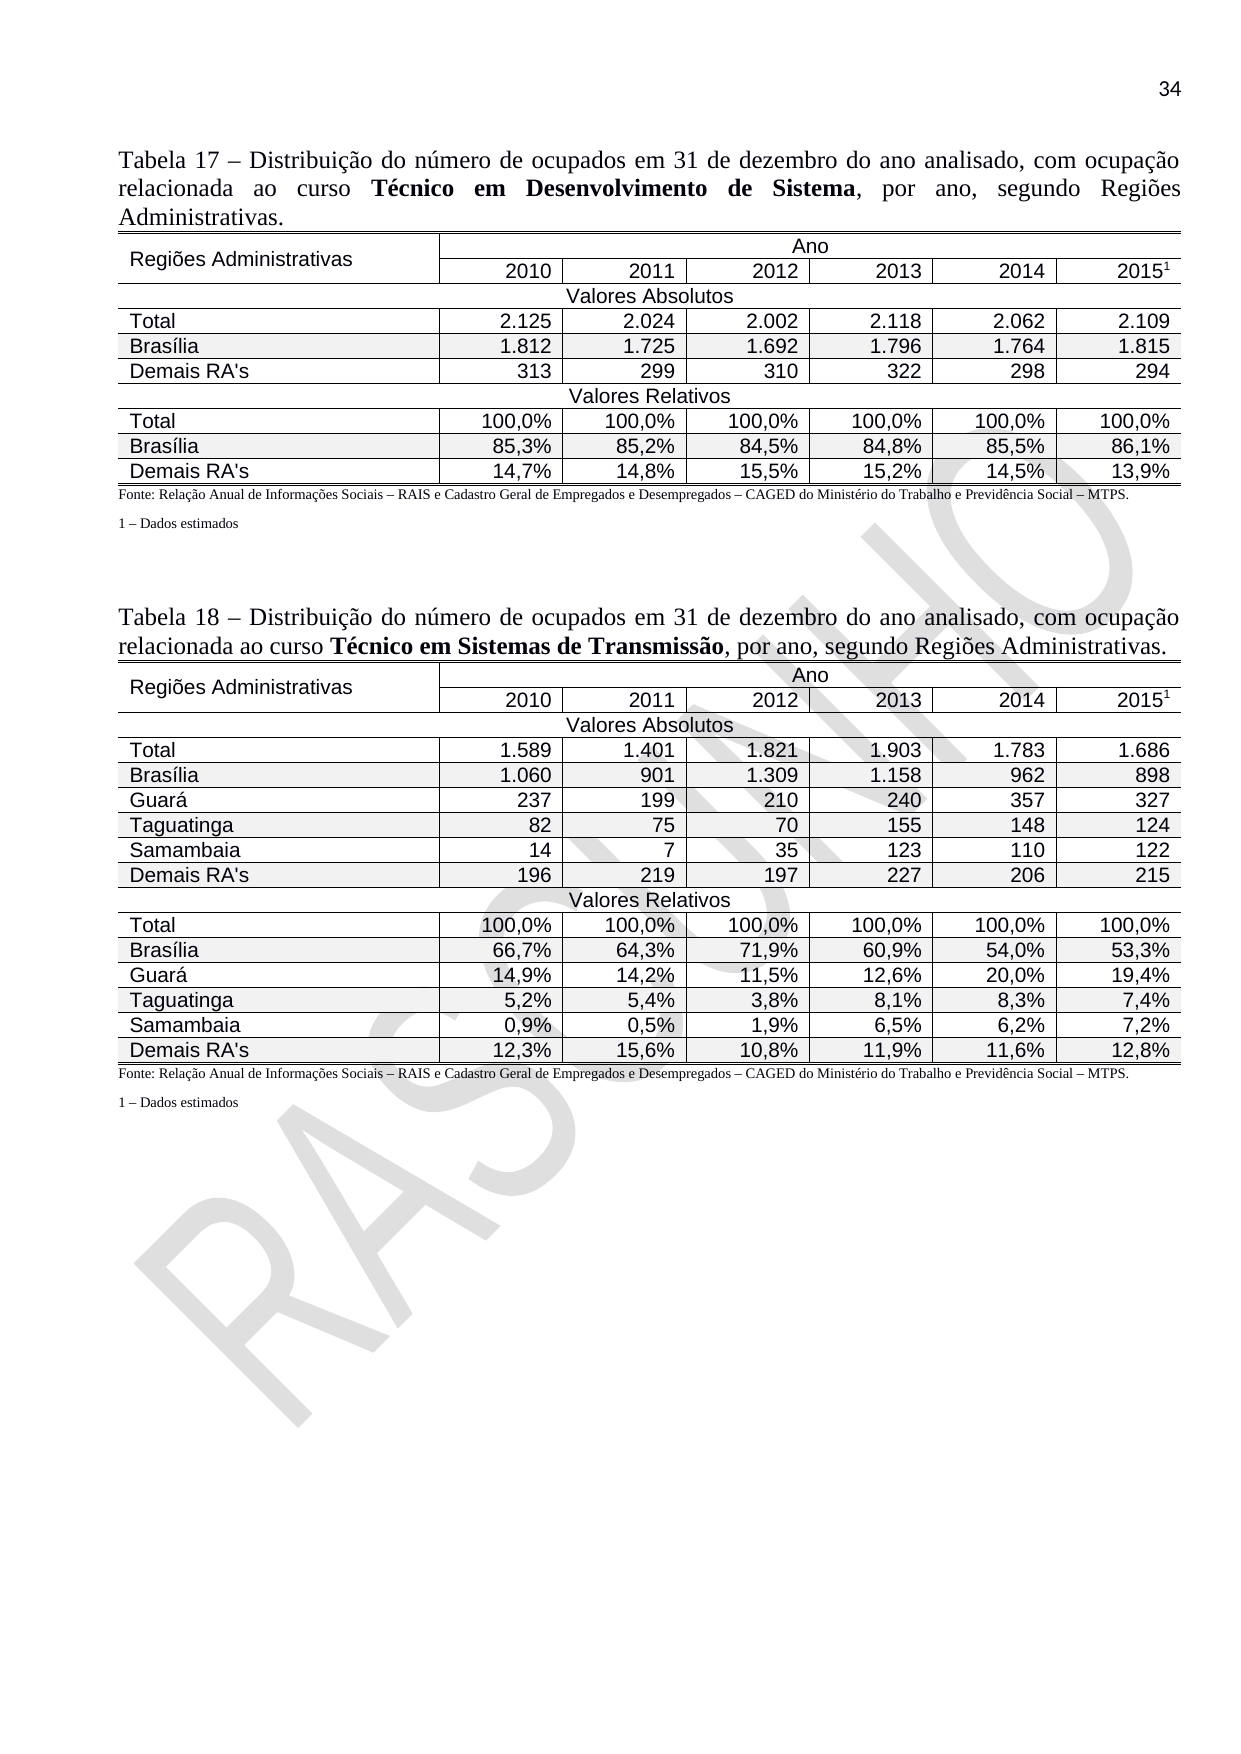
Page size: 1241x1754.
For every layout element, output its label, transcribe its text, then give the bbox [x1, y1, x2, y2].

table_cell 6,5% [810, 1013, 932, 1037]
table_cell 100,0% [933, 913, 1056, 937]
table_cell 0,5% [563, 1013, 686, 1037]
table_cell Guará [118, 788, 439, 812]
table_header Ano [440, 663, 1181, 687]
table_cell 100,0% [1057, 409, 1181, 433]
table_cell 100,0% [810, 913, 932, 937]
table_cell 1,9% [687, 1013, 809, 1037]
table_cell 6,2% [933, 1013, 1056, 1037]
table_cell 313 [440, 359, 562, 383]
table_cell Brasília [118, 334, 439, 358]
table_cell 8,1% [810, 988, 932, 1012]
table_cell Brasília [118, 938, 439, 962]
table_cell 84,8% [810, 434, 932, 458]
table_cell 14,7% [440, 459, 562, 483]
table_cell 13,9% [1057, 459, 1181, 483]
table_cell 2014 [933, 688, 1056, 712]
table_cell 12,8% [1057, 1038, 1181, 1062]
table_cell 2014 [933, 259, 1056, 283]
table_cell 240 [810, 788, 932, 812]
table_cell 2012 [687, 688, 809, 712]
table_cell 54,0% [933, 938, 1056, 962]
table_cell 5,2% [440, 988, 562, 1012]
table_cell 19,4% [1057, 963, 1181, 987]
table_cell 14 [440, 838, 562, 862]
table_cell 299 [563, 359, 686, 383]
table_cell 1.060 [440, 763, 562, 787]
table_cell 122 [1057, 838, 1181, 862]
table_cell Samambaia [118, 1013, 439, 1037]
table_cell 85,2% [563, 434, 686, 458]
table_cell 12,3% [440, 1038, 562, 1062]
table_cell 86,1% [1057, 434, 1181, 458]
table_cell 962 [933, 763, 1056, 787]
text 1 – Dados estimados [118, 1093, 1181, 1122]
table_cell 155 [810, 813, 932, 837]
table_cell 2.118 [810, 309, 932, 333]
table_cell 70 [687, 813, 809, 837]
table_cell 1.783 [933, 738, 1056, 762]
table_cell 215 [1057, 863, 1181, 887]
table_cell 124 [1057, 813, 1181, 837]
table_cell 20151 [1057, 259, 1181, 283]
table_cell Total [118, 309, 439, 333]
table_cell 60,9% [810, 938, 932, 962]
table_cell Valores Relativos [118, 888, 1181, 912]
table_cell 219 [563, 863, 686, 887]
table_cell Brasília [118, 434, 439, 458]
table_cell 12,6% [810, 963, 932, 987]
table_cell Taguatinga [118, 988, 439, 1012]
table_cell 84,5% [687, 434, 809, 458]
table_cell Brasília [118, 763, 439, 787]
table_cell 298 [933, 359, 1056, 383]
table_cell 1.812 [440, 334, 562, 358]
table_cell 15,5% [687, 459, 809, 483]
table_cell 8,3% [933, 988, 1056, 1012]
table_cell 1.692 [687, 334, 809, 358]
table_cell 100,0% [1057, 913, 1181, 937]
table_cell 322 [810, 359, 932, 383]
table_cell 5,4% [563, 988, 686, 1012]
table_cell Valores Relativos [118, 384, 1181, 408]
table_cell 1.309 [687, 763, 809, 787]
table_cell 294 [1057, 359, 1181, 383]
table_cell Valores Absolutos [118, 713, 1181, 737]
table_cell 1.821 [687, 738, 809, 762]
table_cell 197 [687, 863, 809, 887]
table_cell 100,0% [440, 409, 562, 433]
table_cell 210 [687, 788, 809, 812]
table_cell 196 [440, 863, 562, 887]
table_cell 2.024 [563, 309, 686, 333]
table_cell 199 [563, 788, 686, 812]
table_header Regiões Administrativas [118, 663, 439, 712]
table_cell 85,5% [933, 434, 1056, 458]
table_cell Taguatinga [118, 813, 439, 837]
table_cell 2010 [440, 259, 562, 283]
table_cell 1.589 [440, 738, 562, 762]
table_cell 1.686 [1057, 738, 1181, 762]
table_cell 327 [1057, 788, 1181, 812]
table_cell 20,0% [933, 963, 1056, 987]
table_cell Samambaia [118, 838, 439, 862]
table_cell 237 [440, 788, 562, 812]
table_cell Total [118, 913, 439, 937]
table_cell 3,8% [687, 988, 809, 1012]
table_cell 14,9% [440, 963, 562, 987]
table_cell 2.002 [687, 309, 809, 333]
table_cell 1.764 [933, 334, 1056, 358]
text Tabela 18 – Distribuição do número de ocupados em 31 de dezembro do ano analisado, com ocupação relacionada ao curso Técnico em Sistemas de Transmissão, por ano, segundo Regiões Administrativas. [118, 602, 1181, 659]
table_cell 85,3% [440, 434, 562, 458]
table_cell 2013 [810, 688, 932, 712]
table_cell 310 [687, 359, 809, 383]
table_cell 357 [933, 788, 1056, 812]
table_cell 110 [933, 838, 1056, 862]
table_cell 14,5% [933, 459, 1056, 483]
table_cell 206 [933, 863, 1056, 887]
table_cell Demais RA's [118, 1038, 439, 1062]
table_cell 35 [687, 838, 809, 862]
table_cell 2.109 [1057, 309, 1181, 333]
table_cell 20151 [1057, 688, 1181, 712]
table_cell 2013 [810, 259, 932, 283]
table_cell 64,3% [563, 938, 686, 962]
table_cell 75 [563, 813, 686, 837]
table_cell 2010 [440, 688, 562, 712]
table_cell 82 [440, 813, 562, 837]
table_cell 1.796 [810, 334, 932, 358]
table_cell 0,9% [440, 1013, 562, 1037]
table_cell 2011 [563, 688, 686, 712]
table_cell 1.903 [810, 738, 932, 762]
table_cell 14,8% [563, 459, 686, 483]
table_cell Demais RA's [118, 459, 439, 483]
table_header Regiões Administrativas [118, 234, 439, 283]
table_cell 14,2% [563, 963, 686, 987]
table_cell Total [118, 738, 439, 762]
table_cell 53,3% [1057, 938, 1181, 962]
table_cell Total [118, 409, 439, 433]
table_cell 1.725 [563, 334, 686, 358]
table_cell 100,0% [687, 409, 809, 433]
table_cell 2.062 [933, 309, 1056, 333]
table_cell 2.125 [440, 309, 562, 333]
table_cell 100,0% [687, 913, 809, 937]
table_cell 11,5% [687, 963, 809, 987]
table_cell 7 [563, 838, 686, 862]
table_cell 11,9% [810, 1038, 932, 1062]
table_cell 2011 [563, 259, 686, 283]
text Fonte: Relação Anual de Informações Sociais – RAIS e Cadastro Geral de Empregados e Desempregados – CAGED do Ministério do Trabalho e Previdência Social – MTPS. [118, 1065, 1181, 1093]
table_cell 11,6% [933, 1038, 1056, 1062]
table_cell 1.401 [563, 738, 686, 762]
table_cell Demais RA's [118, 359, 439, 383]
text Tabela 17 – Distribuição do número de ocupados em 31 de dezembro do ano analisado, com ocupação relacionada ao curso Técnico em Desenvolvimento de Sistema, por ano, segundo Regiões Administrativas. [118, 145, 1181, 231]
table_cell 2012 [687, 259, 809, 283]
table_cell 10,8% [687, 1038, 809, 1062]
table_cell 100,0% [563, 913, 686, 937]
table_cell 148 [933, 813, 1056, 837]
table_header Ano [440, 234, 1181, 258]
table_cell 100,0% [933, 409, 1056, 433]
table_cell 1.158 [810, 763, 932, 787]
table_cell 7,4% [1057, 988, 1181, 1012]
table_cell 898 [1057, 763, 1181, 787]
table_cell 66,7% [440, 938, 562, 962]
table_cell Valores Absolutos [118, 284, 1181, 308]
table_cell 71,9% [687, 938, 809, 962]
table_cell 100,0% [440, 913, 562, 937]
table_cell 123 [810, 838, 932, 862]
table_cell 100,0% [810, 409, 932, 433]
table_cell 15,2% [810, 459, 932, 483]
table_cell Guará [118, 963, 439, 987]
table_cell 1.815 [1057, 334, 1181, 358]
table_cell 227 [810, 863, 932, 887]
table_cell 901 [563, 763, 686, 787]
table_cell 7,2% [1057, 1013, 1181, 1037]
table_cell Demais RA's [118, 863, 439, 887]
table_cell 100,0% [563, 409, 686, 433]
table_cell 15,6% [563, 1038, 686, 1062]
text 1 – Dados estimados [118, 515, 1181, 544]
text Fonte: Relação Anual de Informações Sociais – RAIS e Cadastro Geral de Empregados e Desempregados – CAGED do Ministério do Trabalho e Previdência Social – MTPS. [118, 486, 1181, 515]
